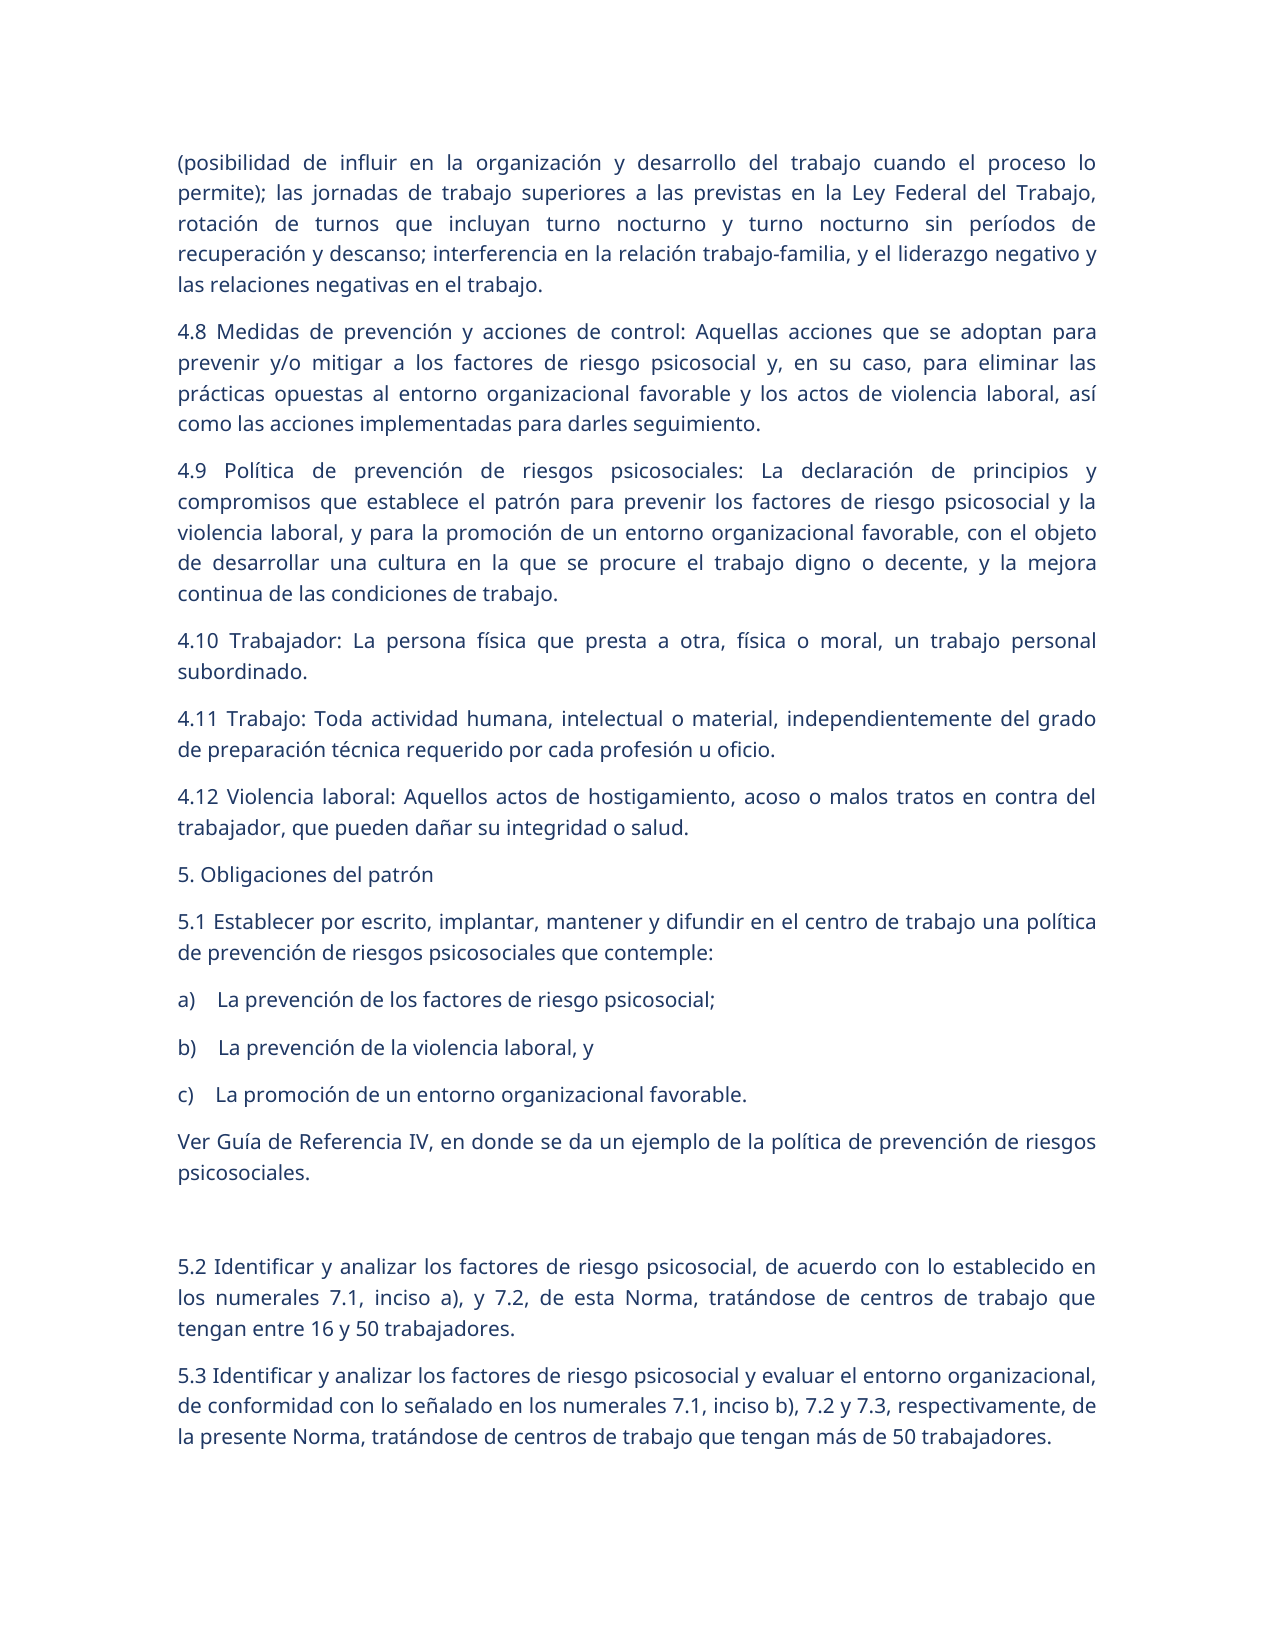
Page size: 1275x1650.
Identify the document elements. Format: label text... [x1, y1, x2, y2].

text b) La prevención de la violencia laboral, y [177, 1033, 1098, 1061]
text 5. Obligaciones del patrón [177, 860, 1098, 888]
text 4.11 Trabajo: Toda actividad humana, intelectual o material, independientemente del grado de preparación técnica requerido por cada profesión u oficio. [177, 704, 1098, 763]
text c) La promoción de un entorno organizacional favorable. [177, 1080, 1098, 1108]
text 4.9 Política de prevención de riesgos psicosociales: La declaración de principios y compromisos que establece el patrón para prevenir los factores de riesgo psicosocial y la violencia laboral, y para la promoción de un entorno organizacional favorable, con el objeto de desarrollar una cultura en la que se procure el trabajo digno o decente, y la mejora continua de las condiciones de trabajo. [177, 457, 1098, 607]
text a) La prevención de los factores de riesgo psicosocial; [177, 985, 1098, 1014]
text 4.12 Violencia laboral: Aquellos actos de hostigamiento, acoso o malos tratos en contra del trabajador, que pueden dañar su integridad o salud. [177, 782, 1098, 841]
text Ver Guía de Referencia IV, en donde se da un ejemplo de la política de prevención de riesgos psicosociales. [177, 1127, 1098, 1186]
text 4.8 Medidas de prevención y acciones de control: Aquellas acciones que se adoptan para prevenir y/o mitigar a los factores de riesgo psicosocial y, en su caso, para eliminar las prácticas opuestas al entorno organizacional favorable y los actos de violencia laboral, así como las acciones implementadas para darles seguimiento. [177, 317, 1098, 438]
text 5.1 Establecer por escrito, implantar, mantener y difundir en el centro de trabajo una política de prevención de riesgos psicosociales que contemple: [177, 907, 1098, 966]
text 5.3 Identificar y analizar los factores de riesgo psicosocial y evaluar el entorno organizacional, de conformidad con lo señalado en los numerales 7.1, inciso b), 7.2 y 7.3, respectivamente, de la presente Norma, tratándose de centros de trabajo que tengan más de 50 trabajadores. [177, 1361, 1098, 1451]
text 4.10 Trabajador: La persona física que presta a otra, física o moral, un trabajo personal subordinado. [177, 626, 1098, 685]
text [177, 148, 1098, 298]
text 5.2 Identificar y analizar los factores de riesgo psicosocial, de acuerdo con lo establecido en los numerales 7.1, inciso a), y 7.2, de esta Norma, tratándose de centros de trabajo que tengan entre 16 y 50 trabajadores. [177, 1252, 1098, 1342]
